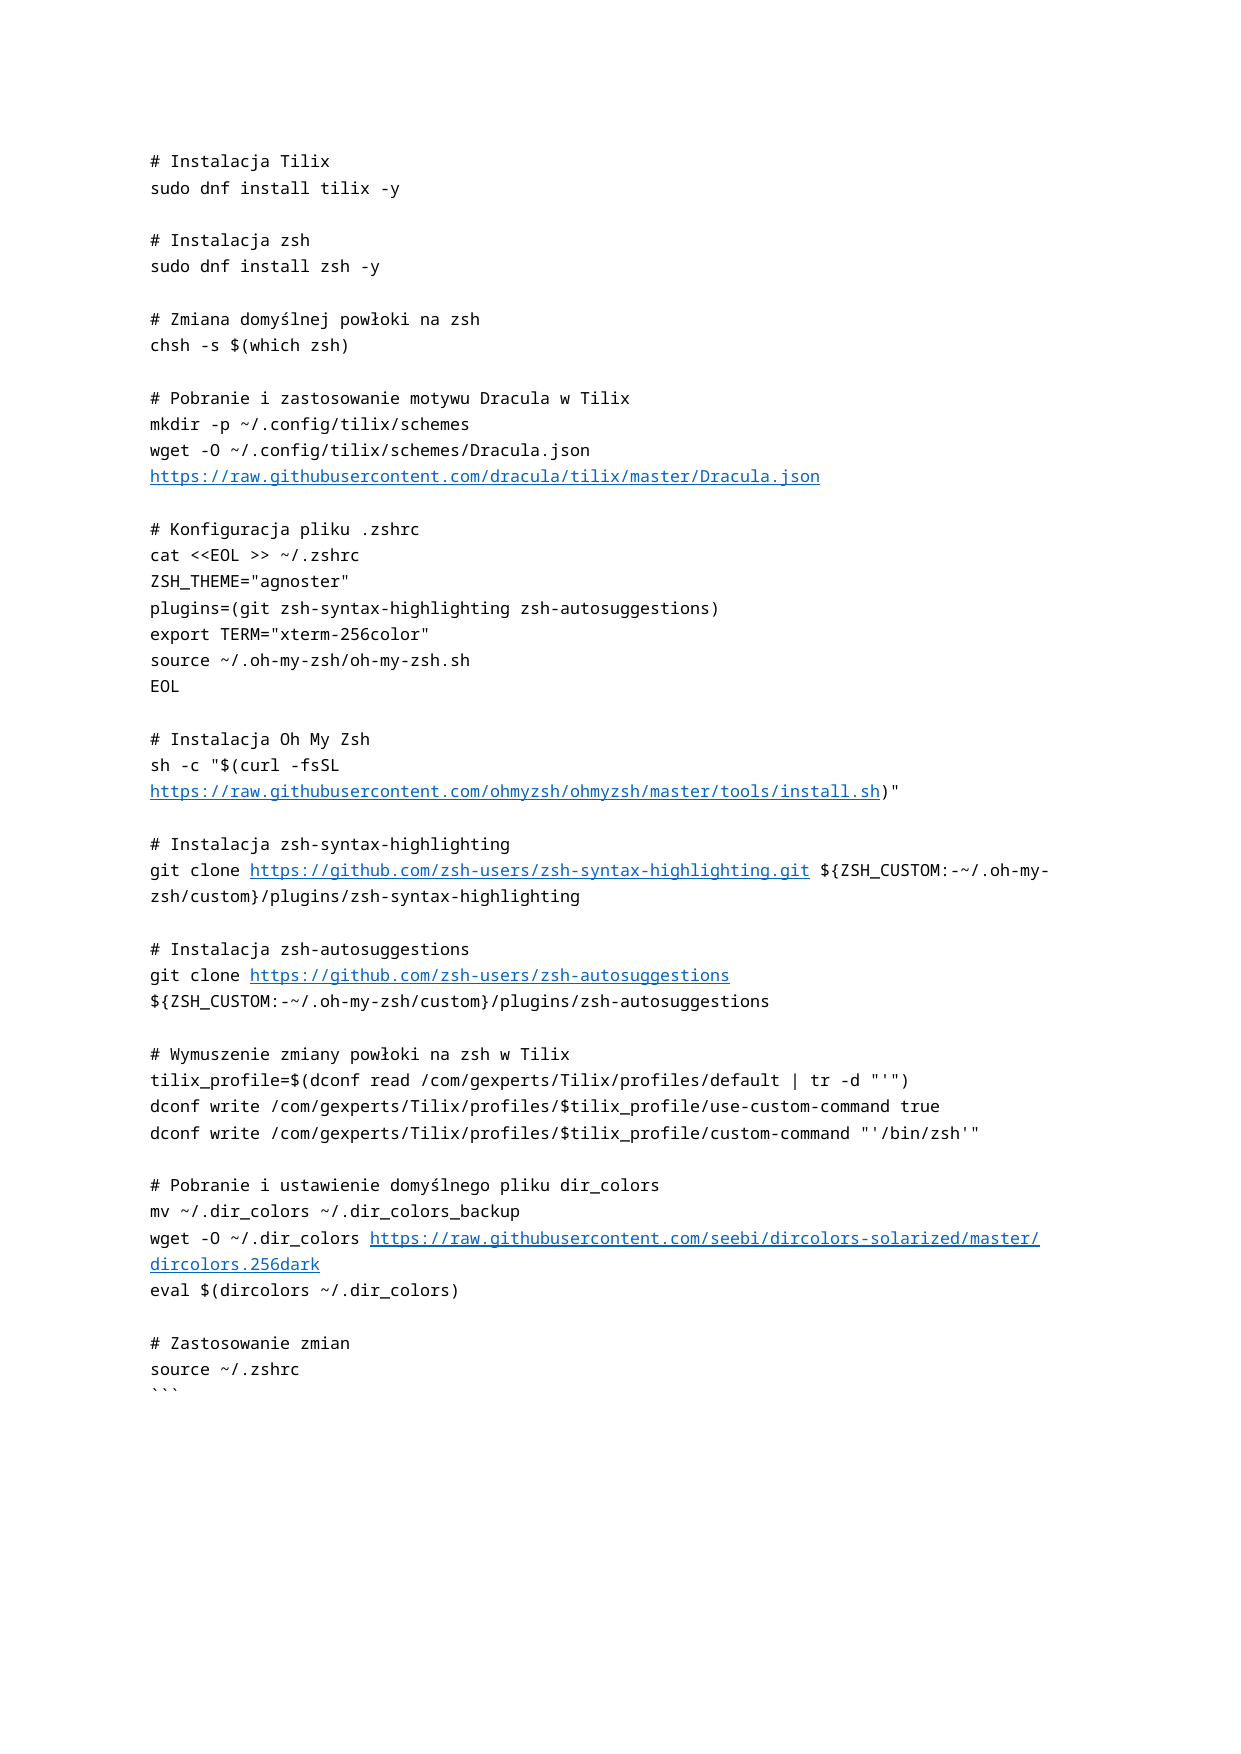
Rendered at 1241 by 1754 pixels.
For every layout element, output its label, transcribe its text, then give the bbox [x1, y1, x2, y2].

text chsh -s $(which zsh) [150, 334, 1090, 356]
text # Wymuszenie zmiany powłoki na zsh w Tilix [150, 1042, 1090, 1065]
text dconf write /com/gexperts/Tilix/profiles/$tilix_profile/custom-command "'/bin/zsh'" [150, 1121, 1090, 1144]
text export TERM="xterm-256color" [150, 622, 1090, 645]
text sudo dnf install tilix -y [150, 176, 1090, 199]
text source ~/.zshrc [150, 1357, 1090, 1380]
text git clone https://github.com/zsh-users/zsh-syntax-highlighting.git ${ZSH_CUSTOM:-~/.oh-my-zsh/custom}/plugins/zsh-syntax-highlighting [150, 859, 1090, 908]
text # Instalacja zsh-autosuggestions [150, 937, 1090, 960]
text ZSH_THEME="agnoster" [150, 570, 1090, 593]
text plugins=(git zsh-syntax-highlighting zsh-autosuggestions) [150, 596, 1090, 619]
text # Konfiguracja pliku .zshrc [150, 517, 1090, 540]
text mkdir -p ~/.config/tilix/schemes [150, 412, 1090, 435]
text # Instalacja zsh-syntax-highlighting [150, 832, 1090, 855]
text # Pobranie i zastosowanie motywu Dracula w Tilix [150, 386, 1090, 409]
text dconf write /com/gexperts/Tilix/profiles/$tilix_profile/use-custom-command true [150, 1095, 1090, 1118]
text sh -c "$(curl -fsSL https://raw.githubusercontent.com/ohmyzsh/ohmyzsh/master/tools/install.sh)" [150, 754, 1090, 803]
text source ~/.oh-my-zsh/oh-my-zsh.sh [150, 649, 1090, 671]
text # Zmiana domyślnej powłoki na zsh [150, 307, 1090, 330]
text wget -O ~/.config/tilix/schemes/Dracula.json https://raw.githubusercontent.com/dracula/tilix/master/Dracula.json [150, 439, 1090, 488]
text # Zastosowanie zmian [150, 1331, 1090, 1354]
text sudo dnf install zsh -y [150, 255, 1090, 278]
text # Pobranie i ustawienie domyślnego pliku dir_colors [150, 1174, 1090, 1196]
text wget -O ~/.dir_colors https://raw.githubusercontent.com/seebi/dircolors-solarized/master/dircolors.256dark [150, 1226, 1090, 1275]
text mv ~/.dir_colors ~/.dir_colors_backup [150, 1200, 1090, 1223]
text # Instalacja zsh [150, 229, 1090, 251]
text EOL [150, 675, 1090, 698]
text eval $(dircolors ~/.dir_colors) [150, 1279, 1090, 1301]
text cat <<EOL >> ~/.zshrc [150, 544, 1090, 566]
text git clone https://github.com/zsh-users/zsh-autosuggestions ${ZSH_CUSTOM:-~/.oh-my-zsh/custom}/plugins/zsh-autosuggestions [150, 964, 1090, 1013]
text # Instalacja Oh My Zsh [150, 727, 1090, 750]
text ``` [150, 1384, 1090, 1406]
text # Instalacja Tilix [150, 150, 1090, 173]
text tilix_profile=$(dconf read /com/gexperts/Tilix/profiles/default | tr -d "'") [150, 1069, 1090, 1091]
